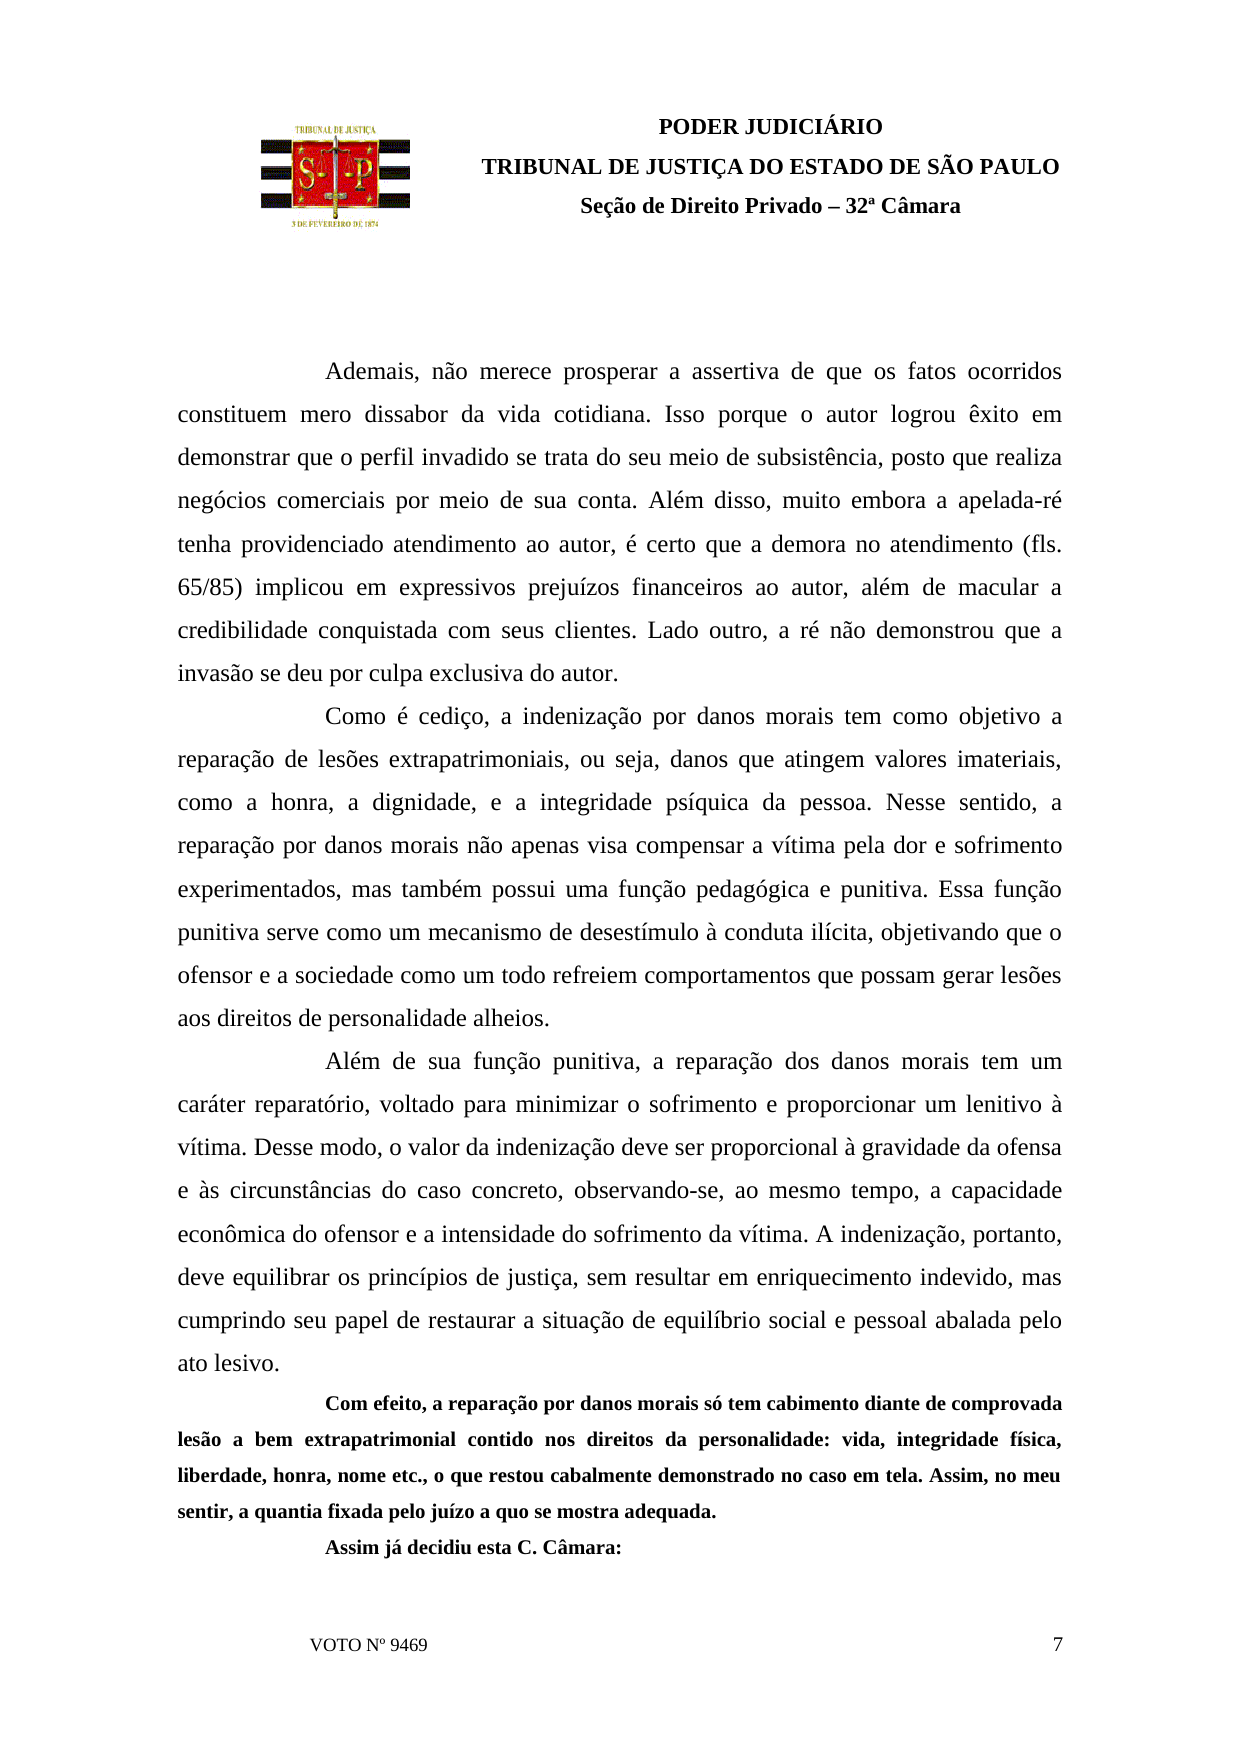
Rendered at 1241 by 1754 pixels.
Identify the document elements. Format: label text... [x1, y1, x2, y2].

text Com efeito, a reparação por danos morais só tem cabimento diante de comprovada lesão a bem extrapatrimonial contido nos direitos da personalidade: vida, integridade física, liberdade, honra, nome etc., o que restou cabalmente demonstrado no caso em tela. Assim, no meu sentir, a quantia fixada pelo juízo a quo se mostra adequada. [177, 1391, 1063, 1523]
text Como é cediço, a indenização por danos morais tem como objetivo a reparação de lesões extrapatrimoniais, ou seja, danos que atingem valores imateriais, como a honra, a dignidade, e a integridade psíquica da pessoa. Nesse sentido, a reparação por danos morais não apenas visa compensar a vítima pela dor e sofrimento experimentados, mas também possui uma função pedagógica e punitiva. Essa função punitiva serve como um mecanismo de desestímulo à conduta ilícita, objetivando que o ofensor e a sociedade como um todo refreiem comportamentos que possam gerar lesões aos direitos de personalidade alheios. [177, 701, 1063, 1032]
text Assim já decidiu esta C. Câmara: [177, 1535, 1063, 1559]
text Além de sua função punitiva, a reparação dos danos morais tem um caráter reparatório, voltado para minimizar o sofrimento e proporcionar um lenitivo à vítima. Desse modo, o valor da indenização deve ser proporcional à gravidade da ofensa e às circunstâncias do caso concreto, observando-se, ao mesmo tempo, a capacidade econômica do ofensor e a intensidade do sofrimento da vítima. A indenização, portanto, deve equilibrar os princípios de justiça, sem resultar em enriquecimento indevido, mas cumprindo seu papel de restaurar a situação de equilíbrio social e pessoal abalada pelo ato lesivo. [177, 1046, 1063, 1377]
text Ademais, não merece prosperar a assertiva de que os fatos ocorridos constituem mero dissabor da vida cotidiana. Isso porque o autor logrou êxito em demonstrar que o perfil invadido se trata do seu meio de subsistência, posto que realiza negócios comerciais por meio de sua conta. Além disso, muito embora a apelada-ré tenha providenciado atendimento ao autor, é certo que a demora no atendimento (fls. 65/85) implicou em expressivos prejuízos financeiros ao autor, além de macular a credibilidade conquistada com seus clientes. Lado outro, a ré não demonstrou que a invasão se deu por culpa exclusiva do autor. [177, 356, 1063, 687]
picture [258, 122, 410, 236]
